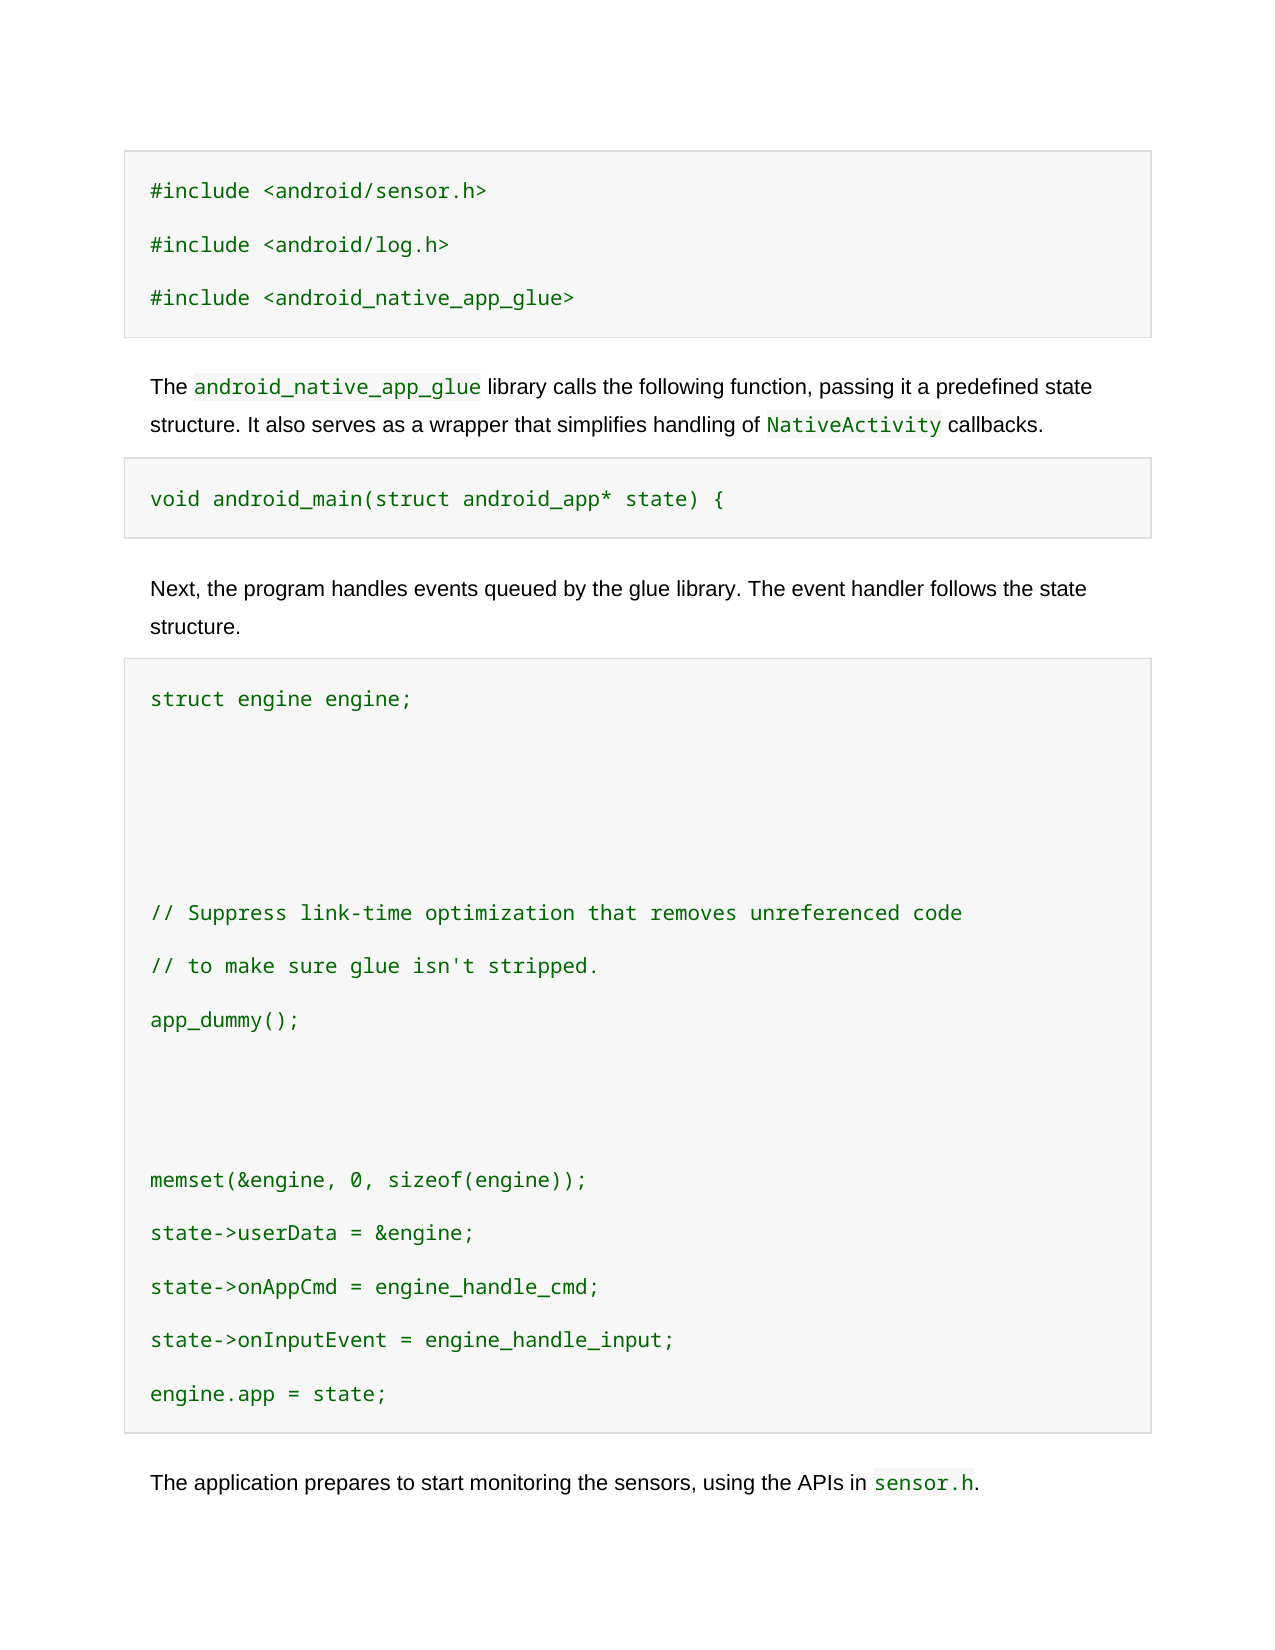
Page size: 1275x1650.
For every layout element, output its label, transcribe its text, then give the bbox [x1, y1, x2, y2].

text memset(&engine, 0, sizeof(engine)); [125, 1138, 1150, 1192]
text // Suppress link-time optimization that removes unreferenced code [125, 871, 1150, 925]
text state->onInputEvent = engine_handle_input; [125, 1299, 1150, 1352]
text state->userData = &engine; [125, 1192, 1150, 1245]
text #include <android/sensor.h> [125, 152, 1150, 203]
text app_dummy(); [125, 978, 1150, 1032]
text void android_main(struct android_app* state) { [125, 459, 1150, 537]
text Next, the program handles events queued by the glue library. The event handler follows the state structure. [150, 564, 1125, 639]
text #include <android_native_app_glue> [125, 257, 1150, 337]
text engine.app = state; [125, 1352, 1150, 1432]
text The application prepares to start monitoring the sensors, using the APIs in sensor.h. [150, 1459, 1125, 1496]
text // to make sure glue isn't stripped. [125, 925, 1150, 978]
text state->onAppCmd = engine_handle_cmd; [125, 1245, 1150, 1299]
text The android_native_app_glue library calls the following function, passing it a predefined state structure. It also serves as a wrapper that simplifies handling of NativeActivity callbacks. [150, 363, 1125, 438]
text #include <android/log.h> [125, 203, 1150, 257]
text struct engine engine; [125, 659, 1150, 711]
